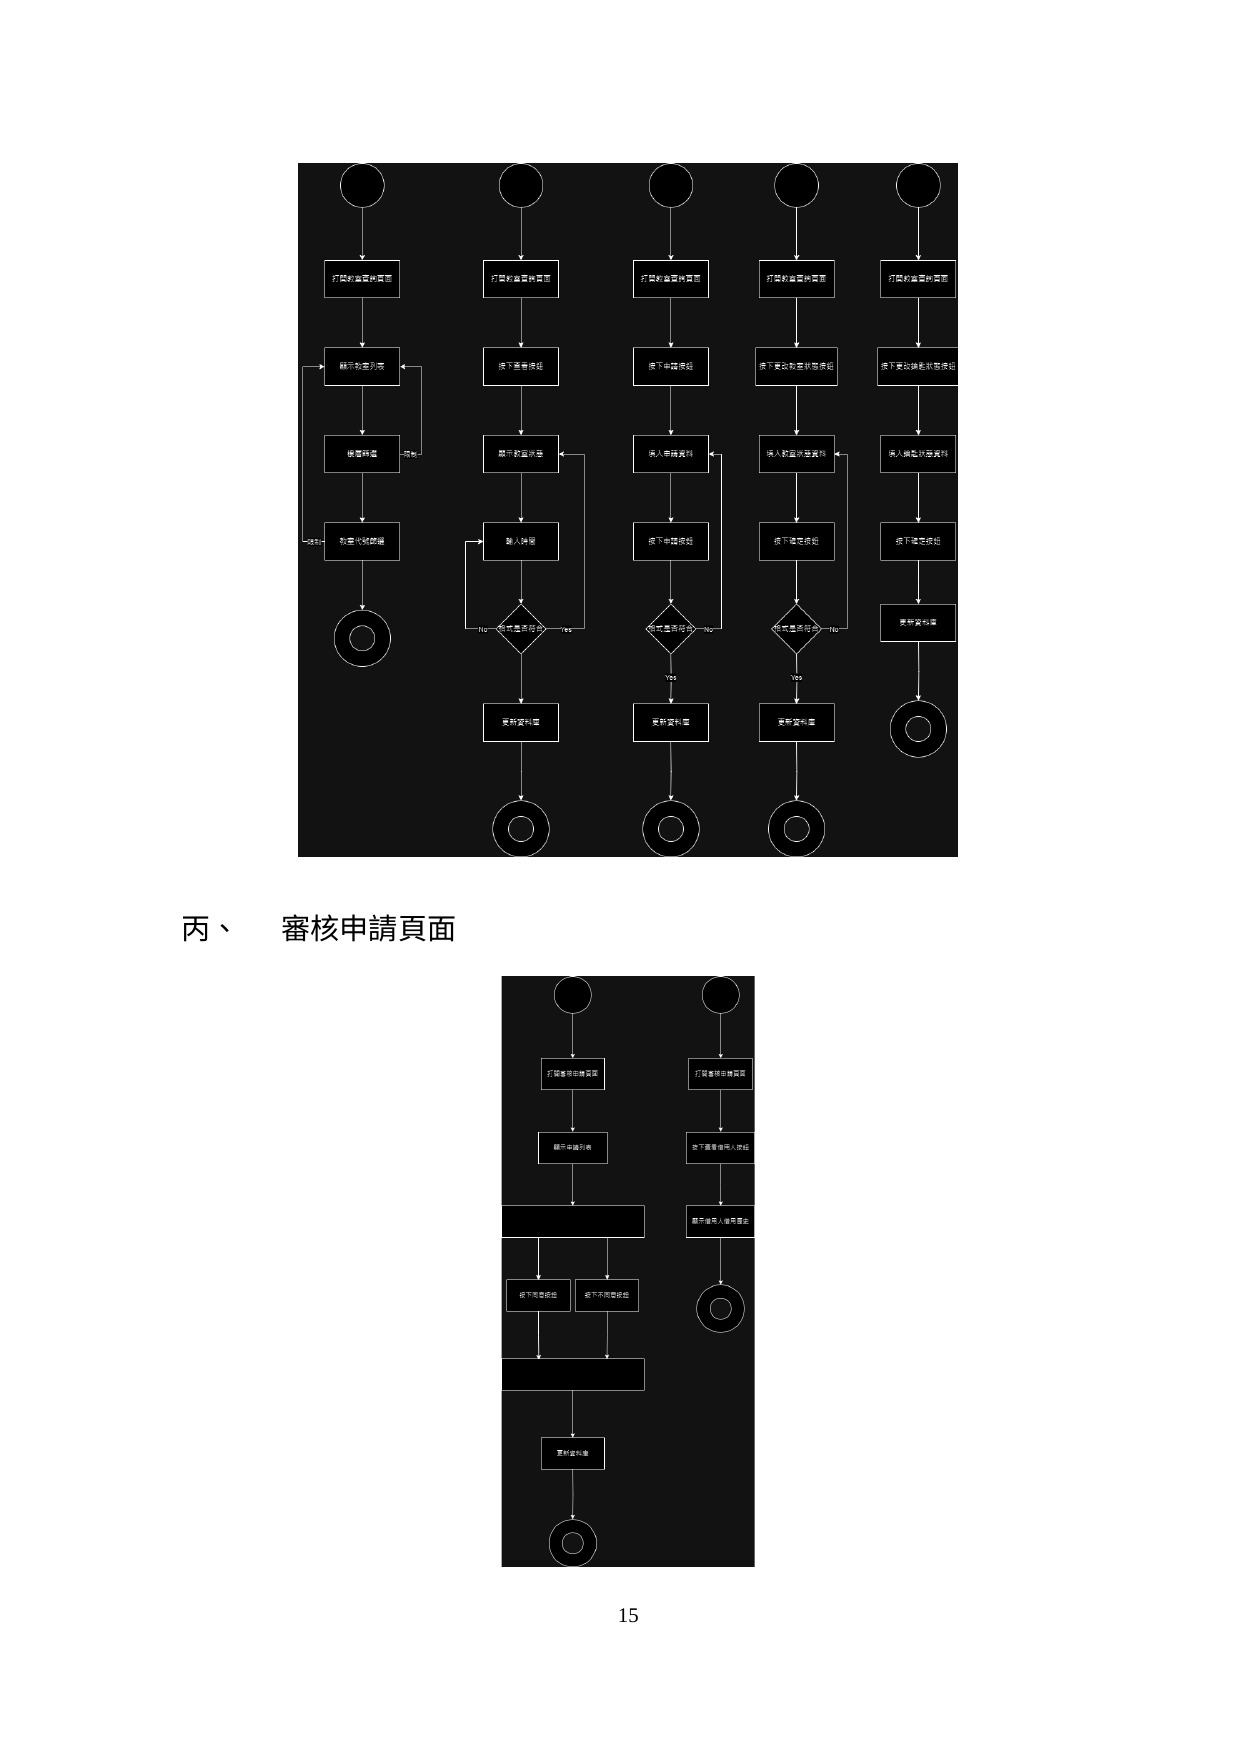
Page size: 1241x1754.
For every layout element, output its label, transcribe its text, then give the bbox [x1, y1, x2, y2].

picture [298, 163, 958, 857]
list 審核申請頁面 [181, 905, 1125, 948]
picture [501, 976, 755, 1567]
